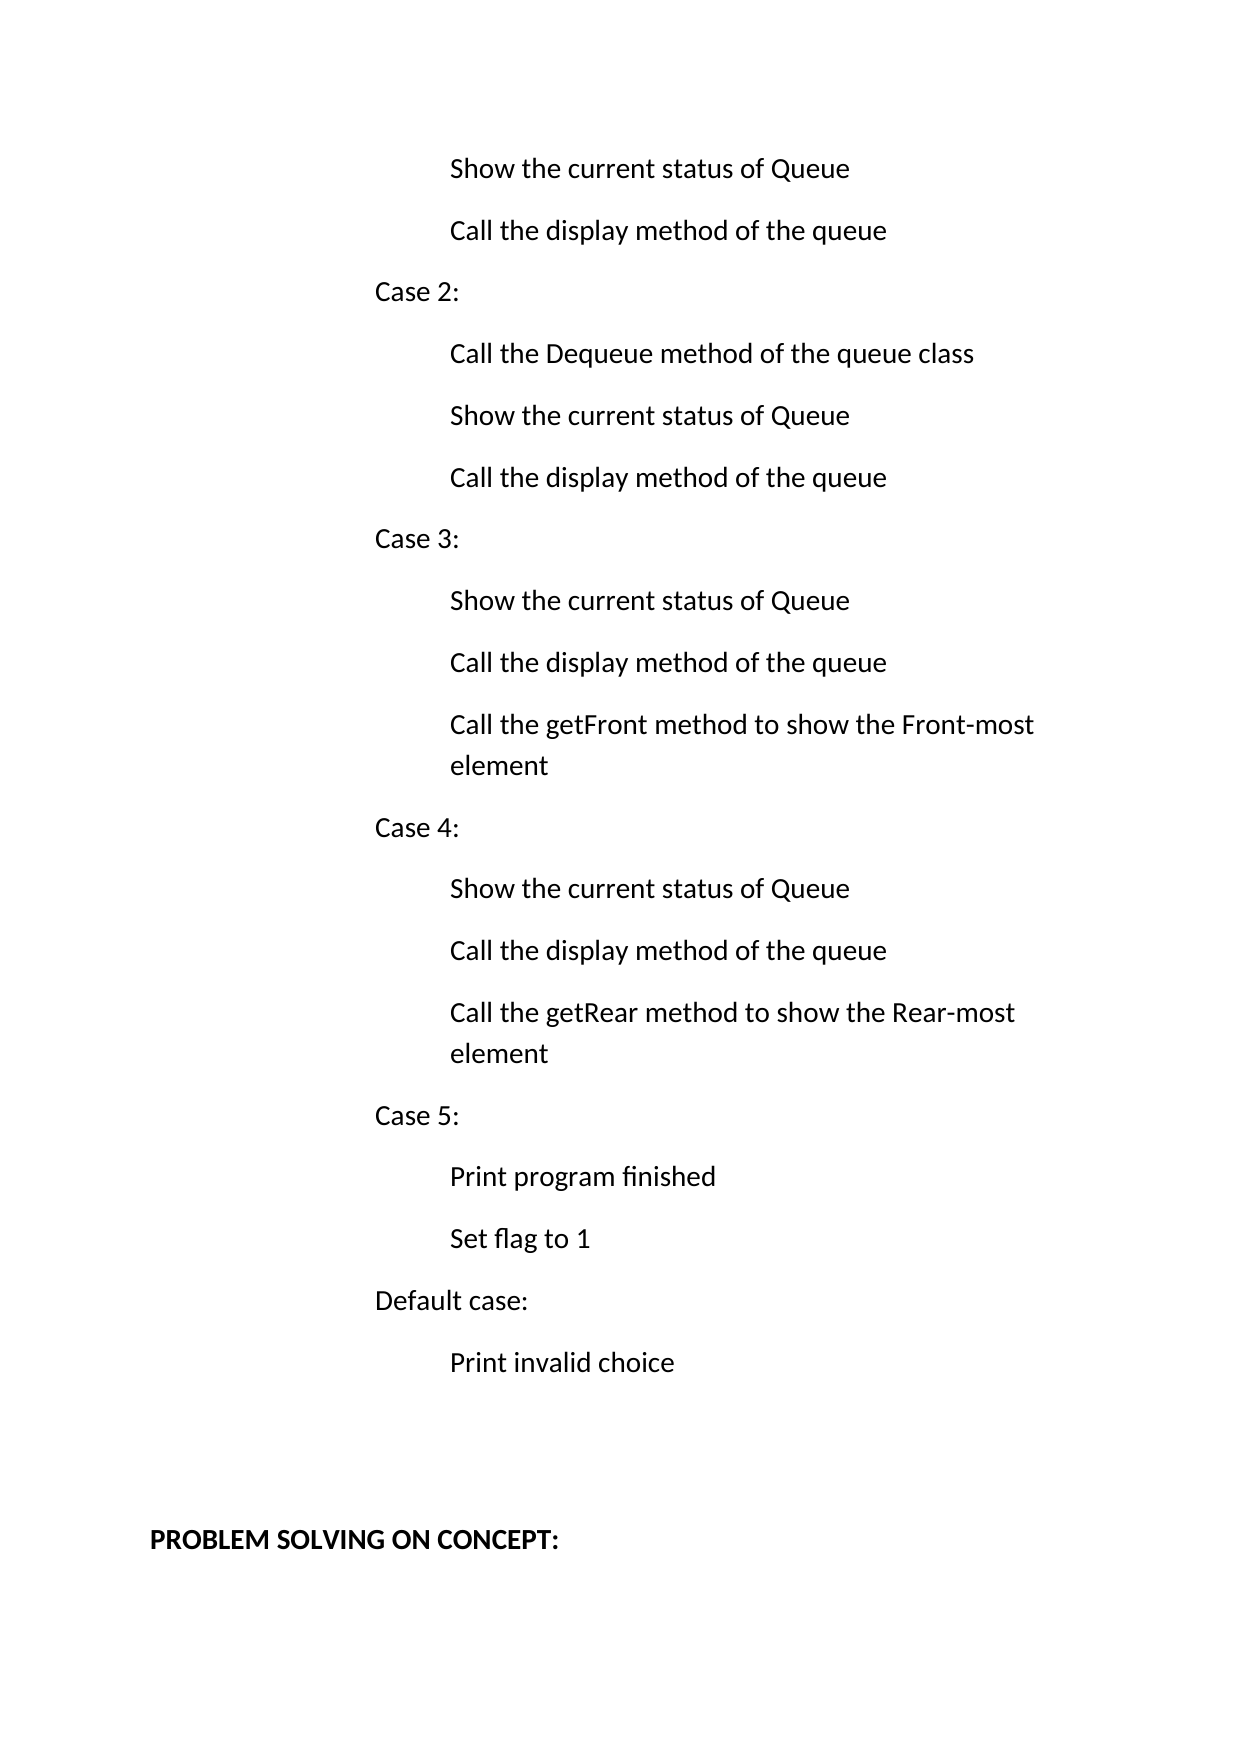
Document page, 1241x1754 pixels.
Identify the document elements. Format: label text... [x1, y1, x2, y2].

text Call the display method of the queue [375, 459, 1090, 494]
text Call the display method of the queue [375, 212, 1090, 247]
text Call the getRear method to show the Rear-most element [450, 994, 1090, 1071]
text Print invalid choice [150, 1344, 1090, 1379]
text Show the current status of Queue [150, 397, 1090, 433]
text Case 5: [150, 1097, 1090, 1132]
text Set flag to 1 [150, 1220, 1090, 1256]
text Call the Dequeue method of the queue class [150, 335, 1090, 371]
text Print program finished [150, 1158, 1090, 1194]
text Show the current status of Queue [150, 582, 1090, 618]
text Call the display method of the queue [375, 644, 1090, 680]
text Case 2: [150, 273, 1090, 309]
text Call the display method of the queue [375, 932, 1090, 968]
text Show the current status of Queue [150, 870, 1090, 906]
text PROBLEM SOLVING ON CONCEPT: [150, 1521, 1090, 1557]
text Default case: [150, 1282, 1090, 1318]
text Show the current status of Queue [150, 150, 1090, 186]
text Case 4: [150, 809, 1090, 844]
text Case 3: [150, 521, 1090, 556]
text Call the getFront method to show the Front-most element [450, 706, 1090, 782]
